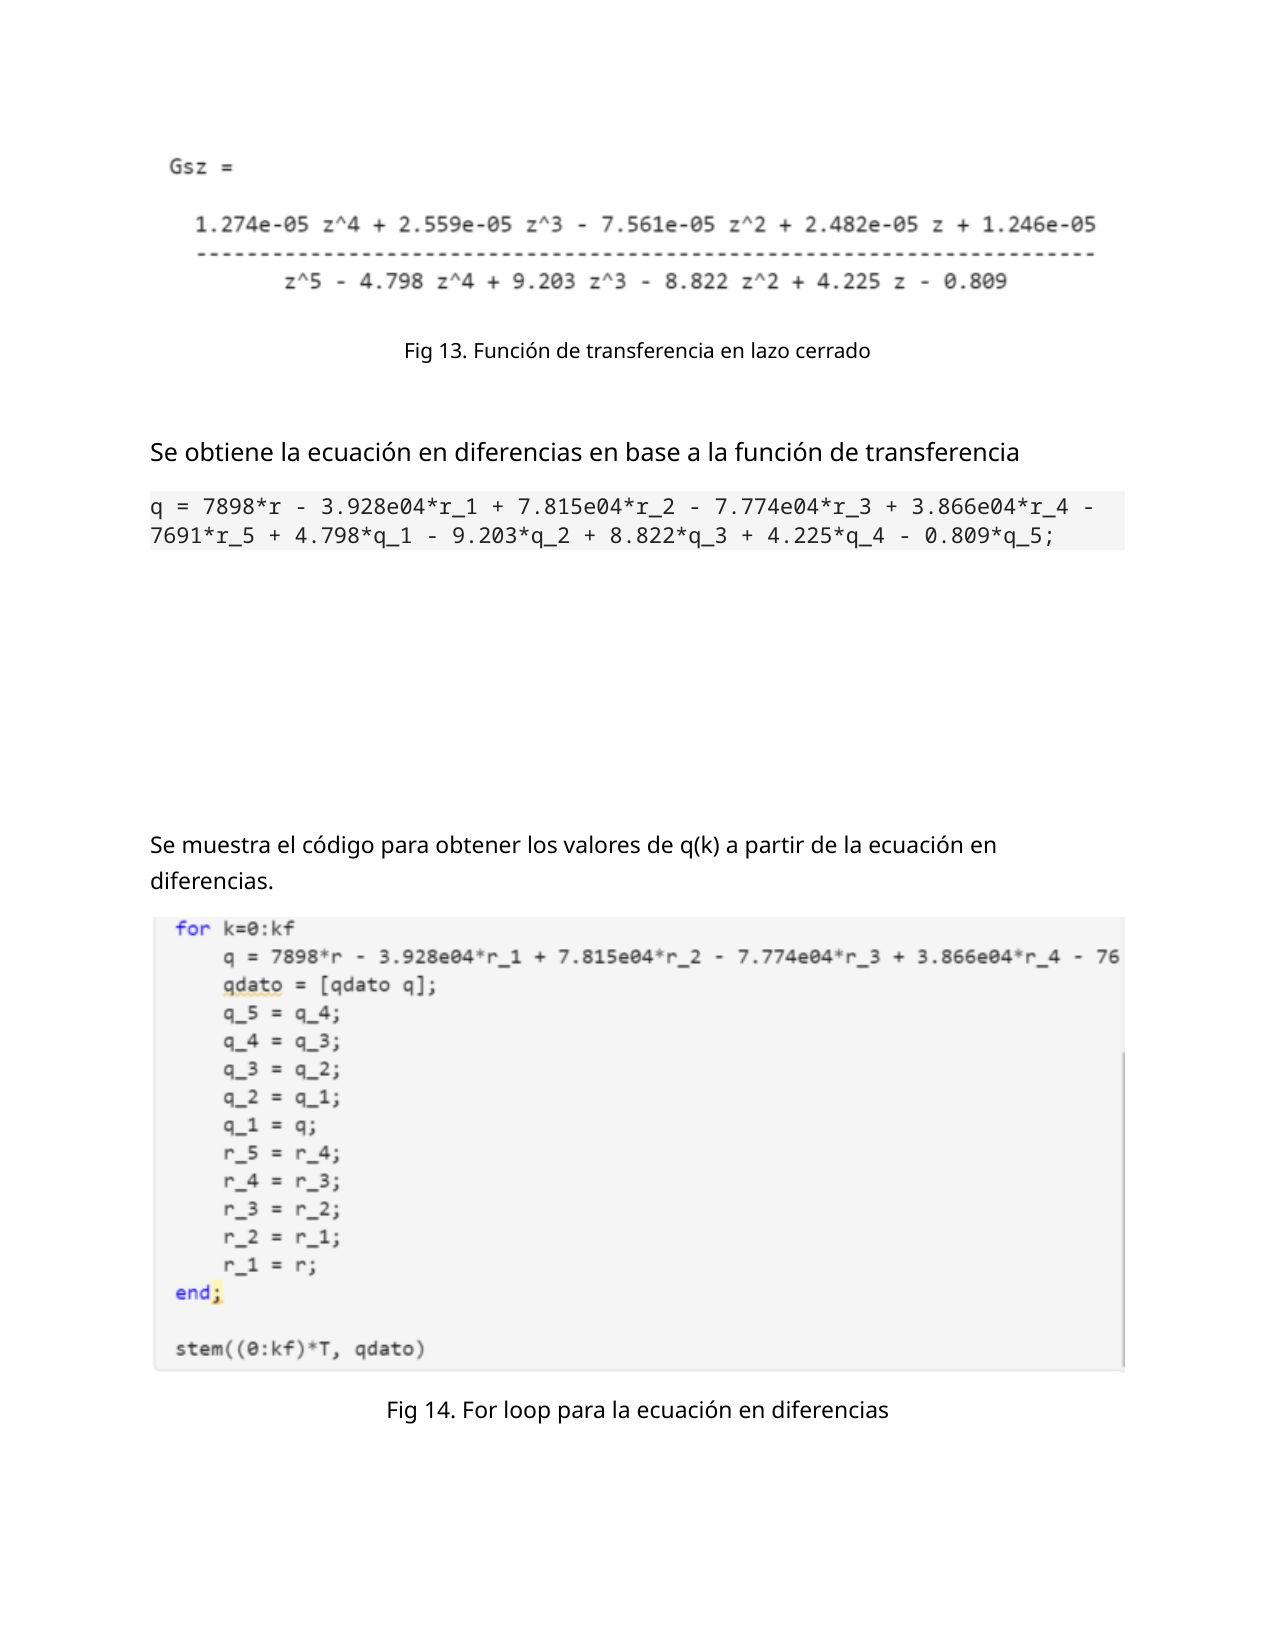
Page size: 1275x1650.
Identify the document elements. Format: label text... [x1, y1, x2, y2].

text Se muestra el código para obtener los valores de q(k) a partir de la ecuación en diferencias. [150, 829, 1125, 896]
picture [150, 917, 1125, 1373]
picture [150, 150, 1125, 315]
text q = 7898*r - 3.928e04*r_1 + 7.815e04*r_2 - 7.774e04*r_3 + 3.866e04*r_4 - 7691*r_5 + 4.798*q_1 - 9.203*q_2 + 8.822*q_3 + 4.225*q_4 - 0.809*q_5; [150, 491, 1125, 550]
text Fig 13. Función de transferencia en lazo cerrado [150, 336, 1125, 365]
text Fig 14. For loop para la ecuación en diferencias [150, 1394, 1125, 1425]
text Se obtiene la ecuación en diferencias en base a la función de transferencia [150, 435, 1125, 469]
